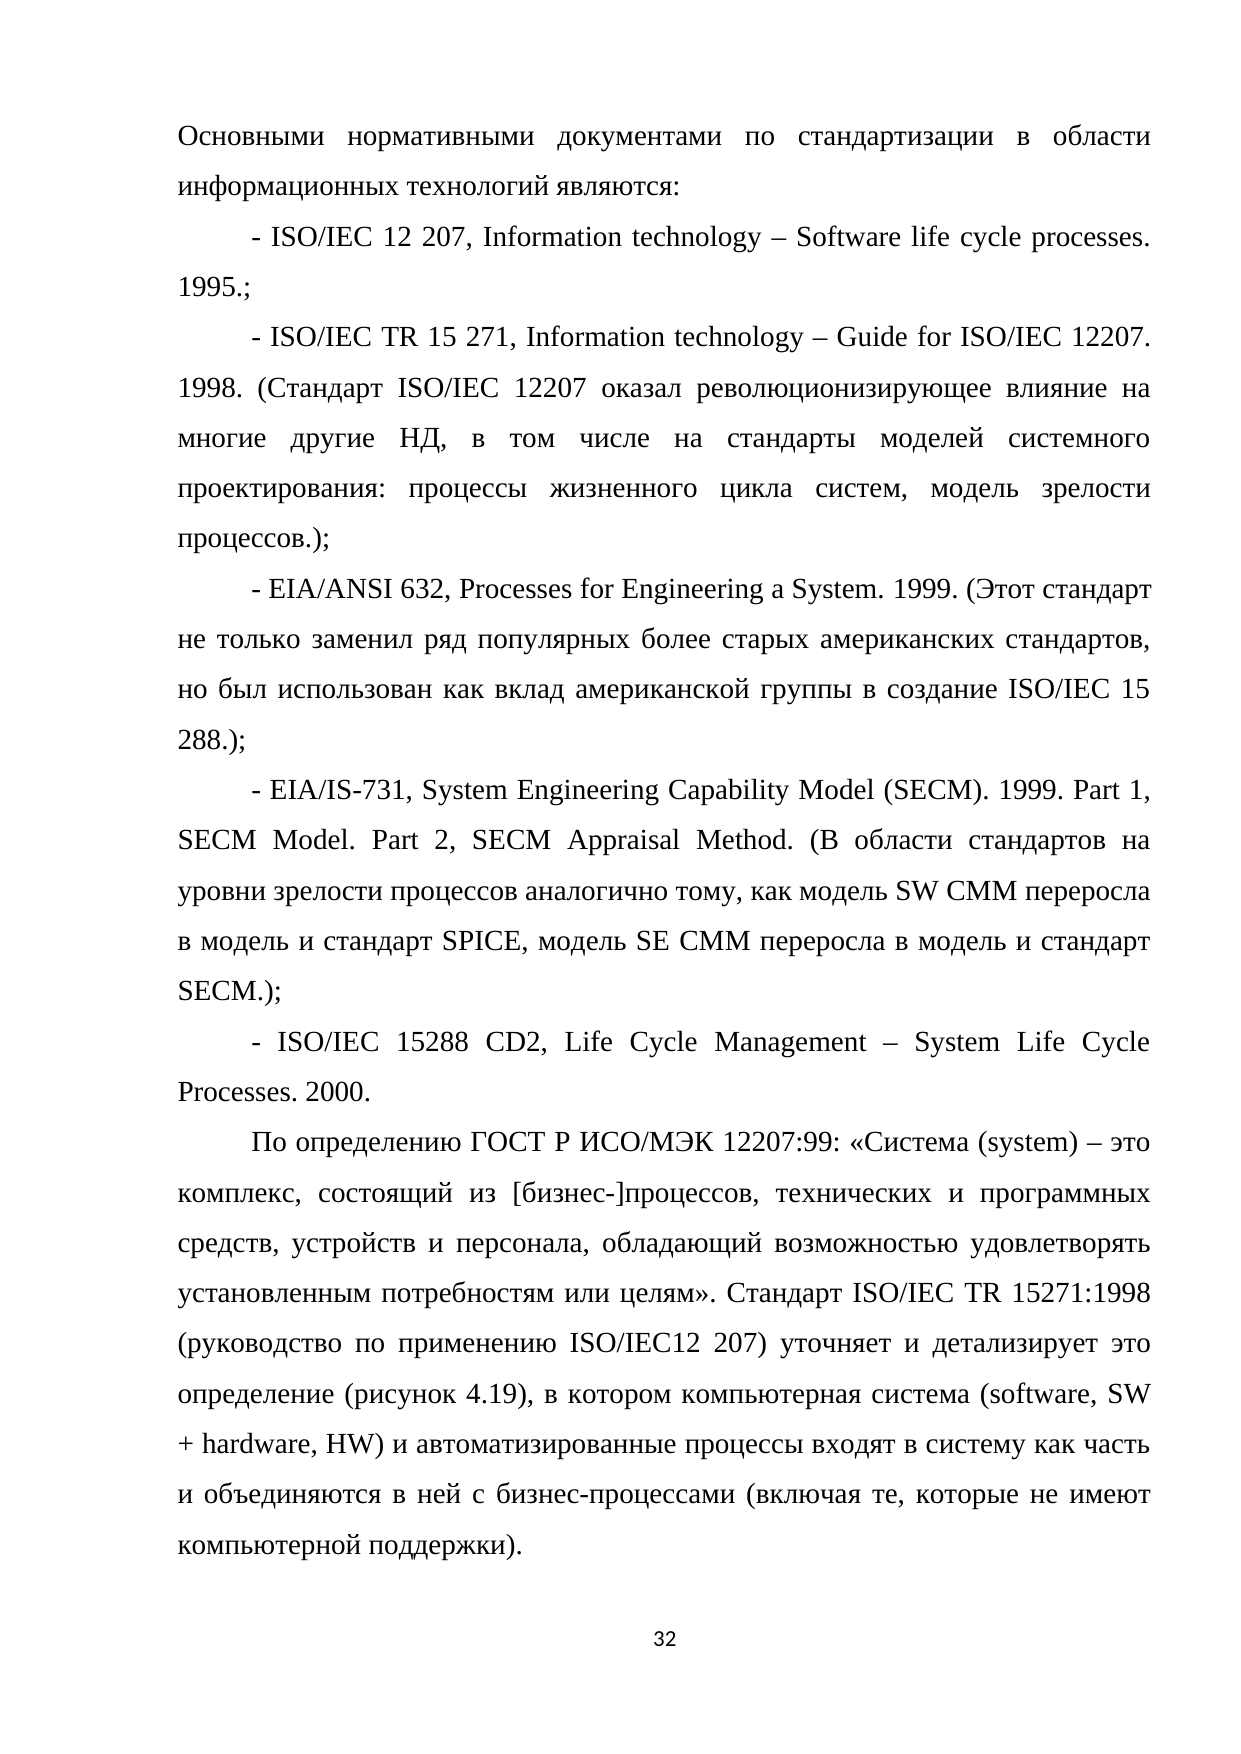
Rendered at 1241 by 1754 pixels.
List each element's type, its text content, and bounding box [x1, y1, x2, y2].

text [177, 118, 1152, 202]
text - ISO/IEC 15288 CD2, Life Cycle Management – System Life Cycle Processes. 2000. [177, 1024, 1152, 1108]
text - ISO/IEC 12 207, Information technology – Software life cycle processes. 1995.; [177, 219, 1152, 303]
text - EIA/ANSI 632, Processes for Engineering a System. 1999. (Этот стандарт не только заменил ряд популярных более старых американских стандартов, но был использован как вклад американской группы в создание ISO/IEC 15 288.); [177, 571, 1152, 755]
text - ISO/IEC TR 15 271, Information technology – Guide for ISO/IEC 12207. 1998. (Стандарт ISO/IEC 12207 оказал революционизирующее влияние на многие другие НД, в том числе на стандарты моделей системного проектирования: процессы жизненного цикла систем, модель зрелости процессов.); [177, 319, 1152, 554]
text По определению ГОСТ Р ИСО/МЭК 12207:99: «Система (system) – это комплекс, состоящий из [бизнес-]процессов, технических и программных средств, устройств и персонала, обладающий возможностью удовлетворять установленным потребностям или целям». Стандарт ISO/IEC TR 15271:1998 (руководство по применению ISO/IEC12 207) уточняет и детализирует это определение (рисунок 4.19), в котором компьютерная система (software, SW + hardware, HW) и автоматизированные процессы входят в систему как часть и объединяются в ней с бизнес-процессами (включая те, которые не имеют компьютерной поддержки). [177, 1124, 1152, 1560]
text - EIA/IS-731, System Engineering Capability Model (SECM). 1999. Part 1, SECM Model. Part 2, SECM Appraisal Method. (В области стандартов на уровни зрелости процессов аналогично тому, как модель SW CMM переросла в модель и стандарт SPICE, модель SE CMM переросла в модель и стандарт SECM.); [177, 772, 1152, 1007]
